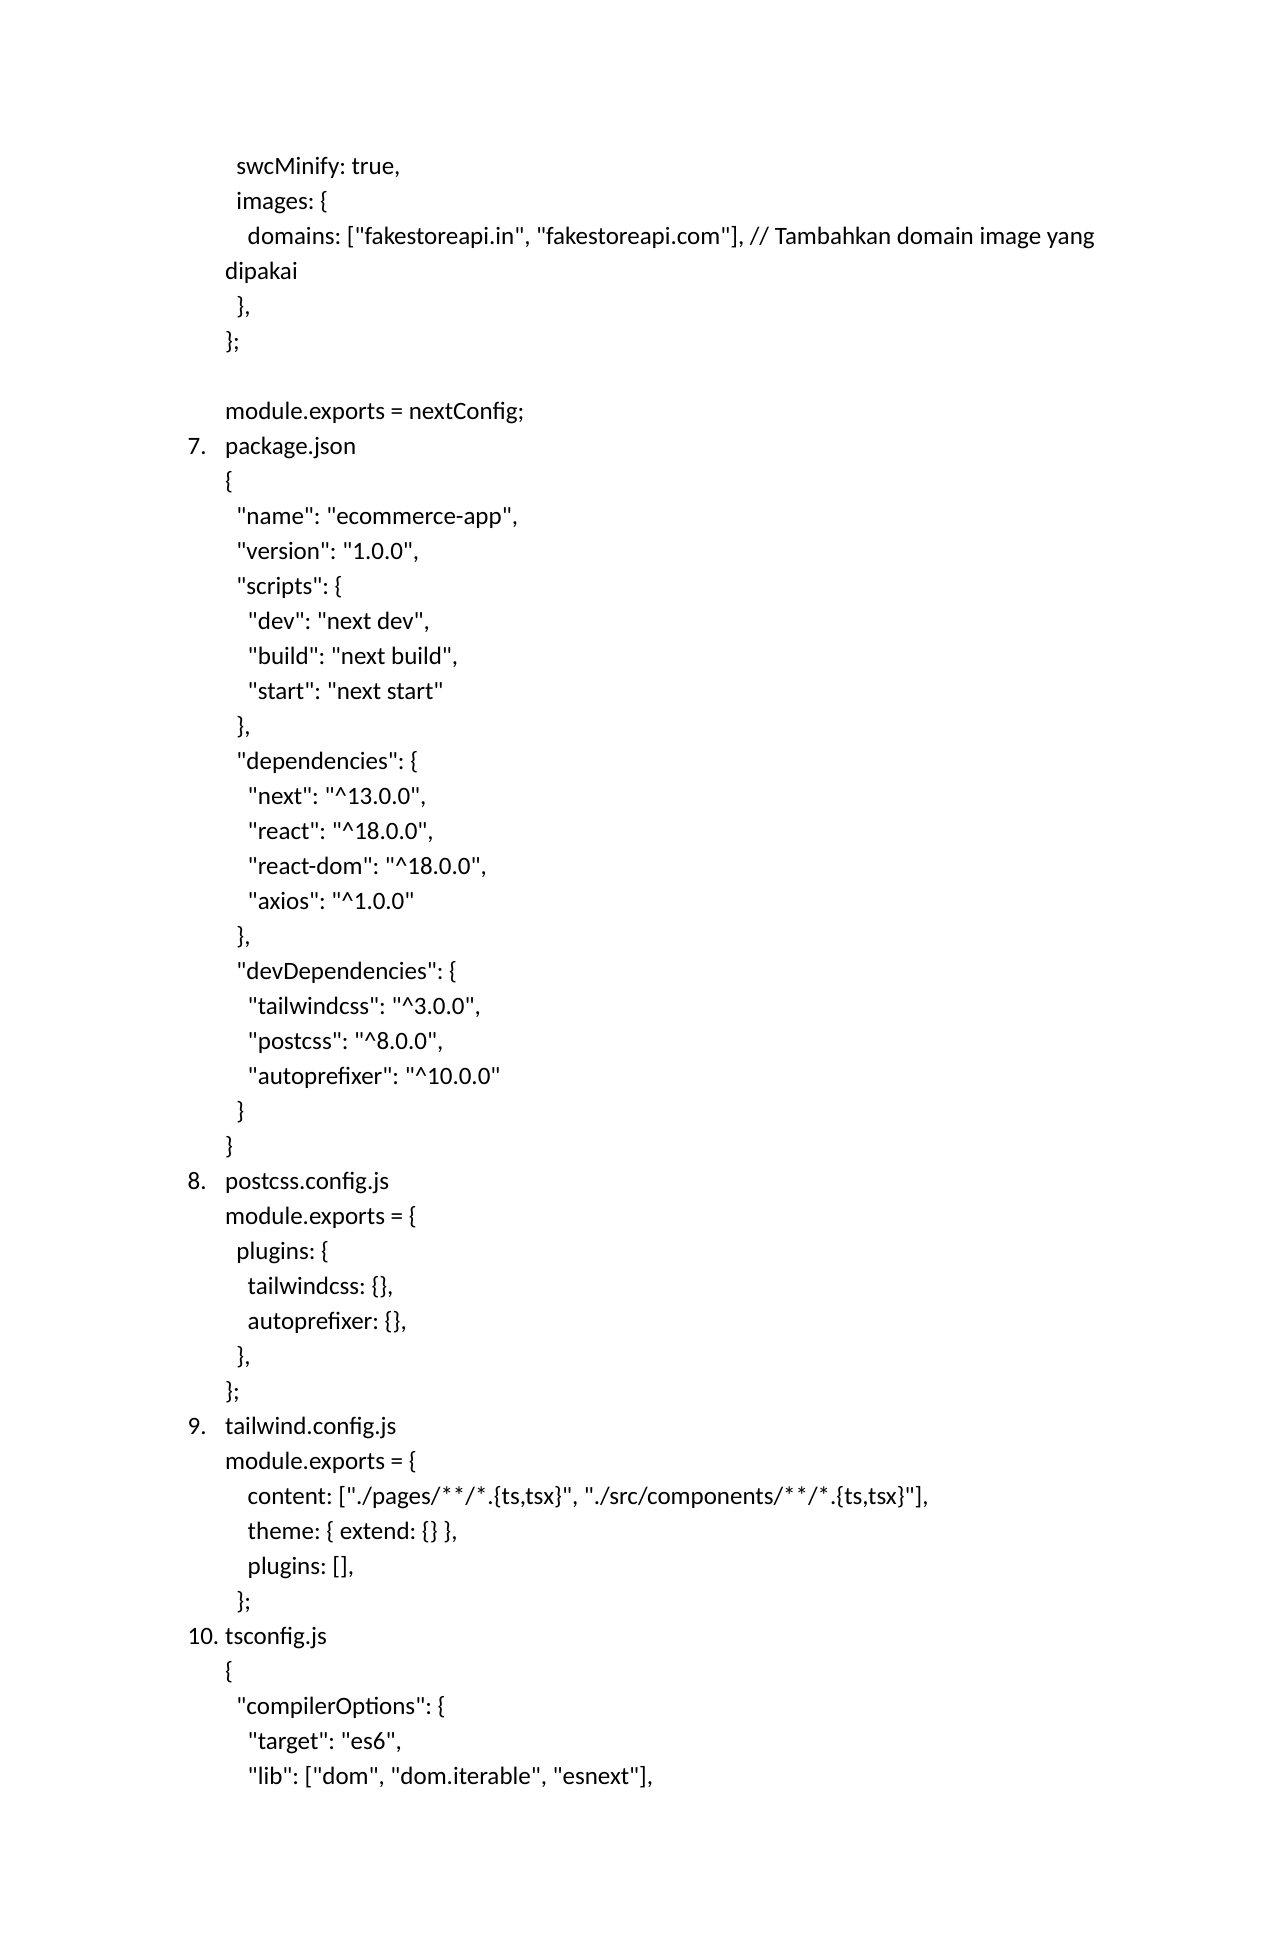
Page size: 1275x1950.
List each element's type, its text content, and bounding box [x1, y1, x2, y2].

list "scripts": { [225, 570, 1125, 601]
list plugins: { [225, 1235, 1125, 1266]
list module.exports = { [225, 1445, 1125, 1476]
list theme: { extend: {} }, [225, 1515, 1125, 1546]
list }; [225, 1585, 1125, 1616]
list swcMinify: true, [225, 150, 1125, 181]
list "postcss": "^8.0.0", [225, 1025, 1125, 1056]
list "version": "1.0.0", [225, 535, 1125, 566]
list domains: ["fakestoreapi.in", "fakestoreapi.com"], // Tambahkan domain image yang dipakai [225, 220, 1125, 286]
list "react-dom": "^18.0.0", [225, 850, 1125, 881]
list "autoprefixer": "^10.0.0" [225, 1060, 1125, 1091]
list content: ["./pages/**/*.{ts,tsx}", "./src/components/**/*.{ts,tsx}"], [225, 1480, 1125, 1511]
list "target": "es6", [225, 1725, 1125, 1756]
list postcss.config.js [187, 1165, 1125, 1196]
list } [225, 1130, 1125, 1161]
list }, [225, 290, 1125, 321]
list }, [225, 1340, 1125, 1371]
list tailwindcss: {}, [225, 1270, 1125, 1301]
list plugins: [], [225, 1550, 1125, 1581]
list module.exports = nextConfig; [225, 395, 1125, 426]
list tsconfig.js [187, 1620, 1125, 1651]
list "devDependencies": { [225, 955, 1125, 986]
list images: { [225, 185, 1125, 216]
list "next": "^13.0.0", [225, 780, 1125, 811]
list "name": "ecommerce-app", [225, 500, 1125, 531]
list "lib": ["dom", "dom.iterable", "esnext"], [225, 1760, 1125, 1791]
list }, [225, 920, 1125, 951]
list }, [225, 710, 1125, 741]
list "axios": "^1.0.0" [225, 885, 1125, 916]
list tailwind.config.js [187, 1410, 1125, 1441]
list "react": "^18.0.0", [225, 815, 1125, 846]
list { [225, 465, 1125, 496]
list autoprefixer: {}, [225, 1305, 1125, 1336]
list module.exports = { [225, 1200, 1125, 1231]
list "build": "next build", [225, 640, 1125, 671]
list "compilerOptions": { [225, 1690, 1125, 1721]
list "dev": "next dev", [225, 605, 1125, 636]
list package.json [187, 430, 1125, 461]
list "start": "next start" [225, 675, 1125, 706]
list }; [225, 1375, 1125, 1406]
list } [225, 1095, 1125, 1126]
list "tailwindcss": "^3.0.0", [225, 990, 1125, 1021]
list }; [225, 325, 1125, 356]
list "dependencies": { [225, 745, 1125, 776]
list { [225, 1655, 1125, 1686]
